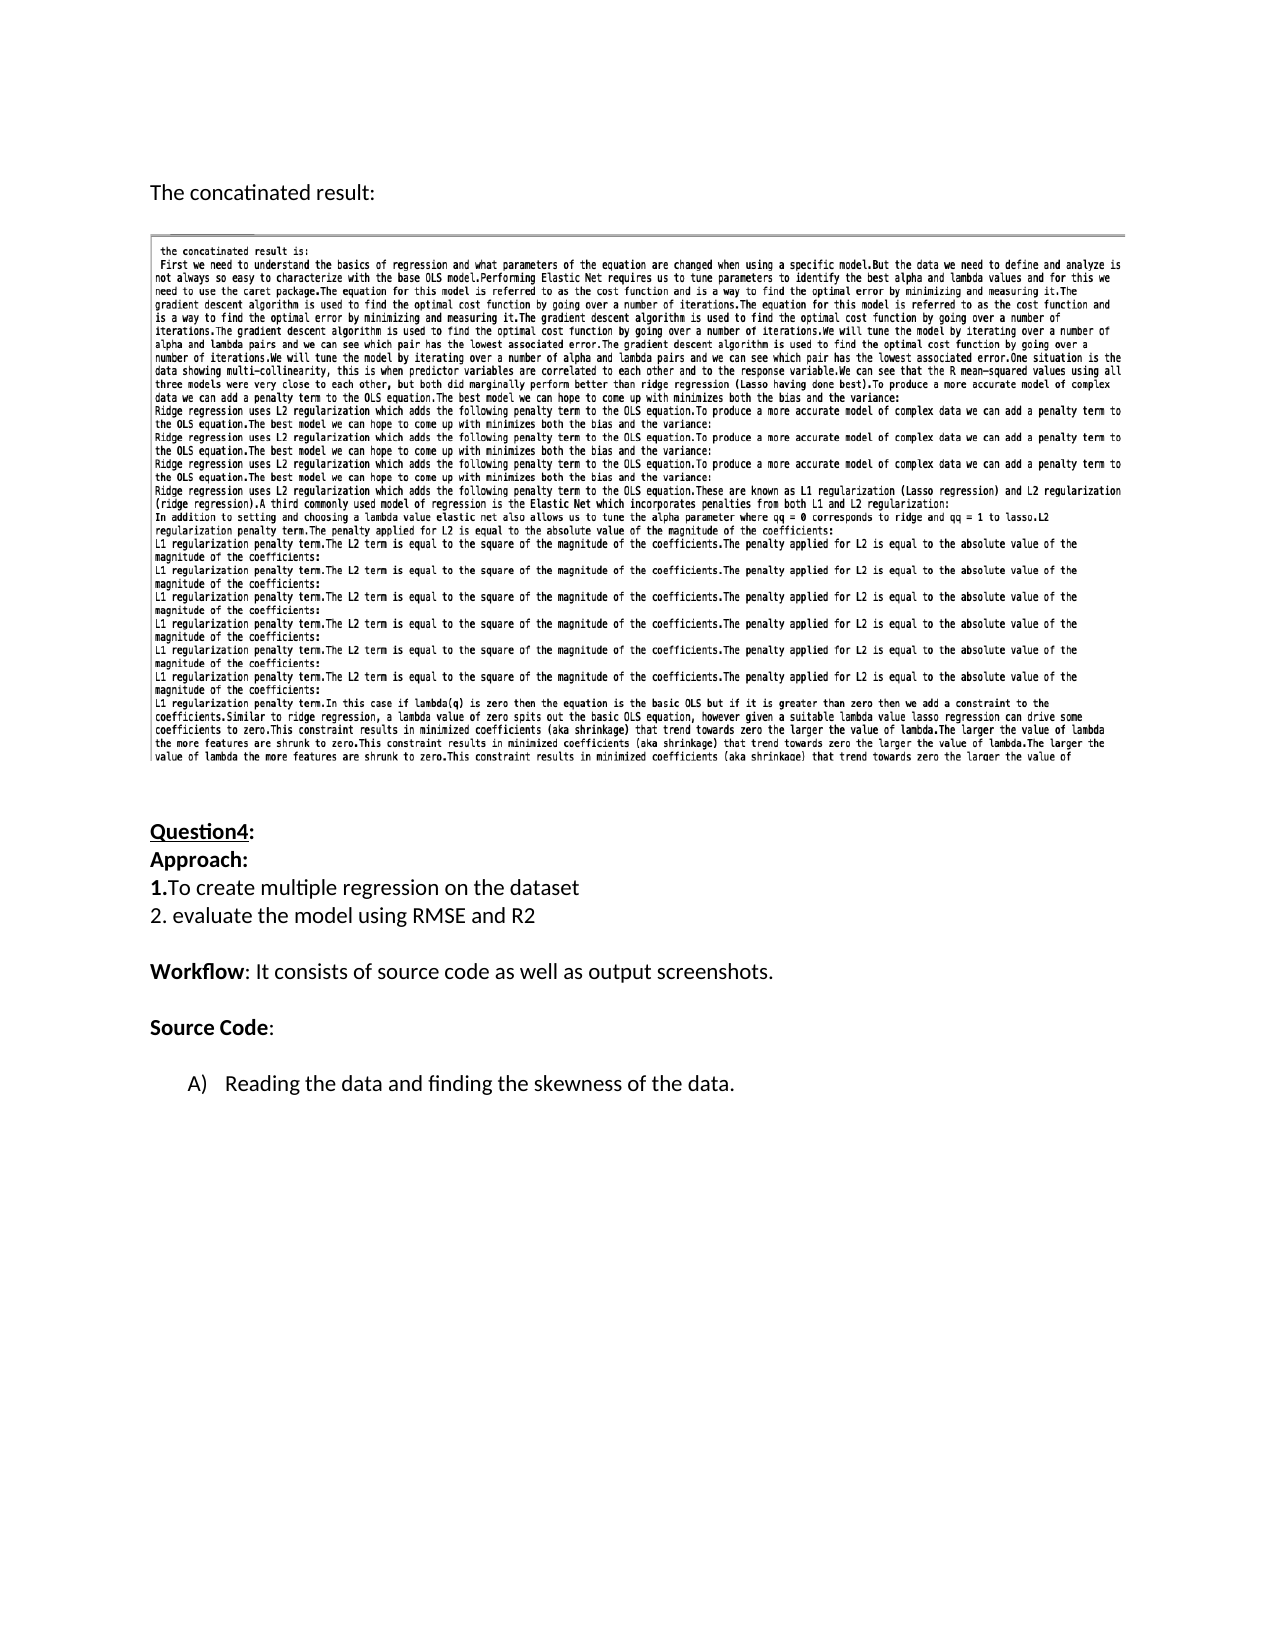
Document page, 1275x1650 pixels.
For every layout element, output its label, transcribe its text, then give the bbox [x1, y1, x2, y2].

text Question4: [150, 817, 1125, 845]
text The concatinated result: [150, 178, 1125, 206]
text Approach: [150, 845, 1125, 873]
text 1.To create multiple regression on the dataset [150, 873, 1125, 901]
text 2. evaluate the model using RMSE and R2 [150, 901, 1125, 929]
picture [150, 234, 1125, 761]
text Workflow: It consists of source code as well as output screenshots. [150, 957, 1125, 985]
text Source Code: [150, 1013, 1125, 1041]
list Reading the data and finding the skewness of the data. [187, 1069, 1125, 1097]
